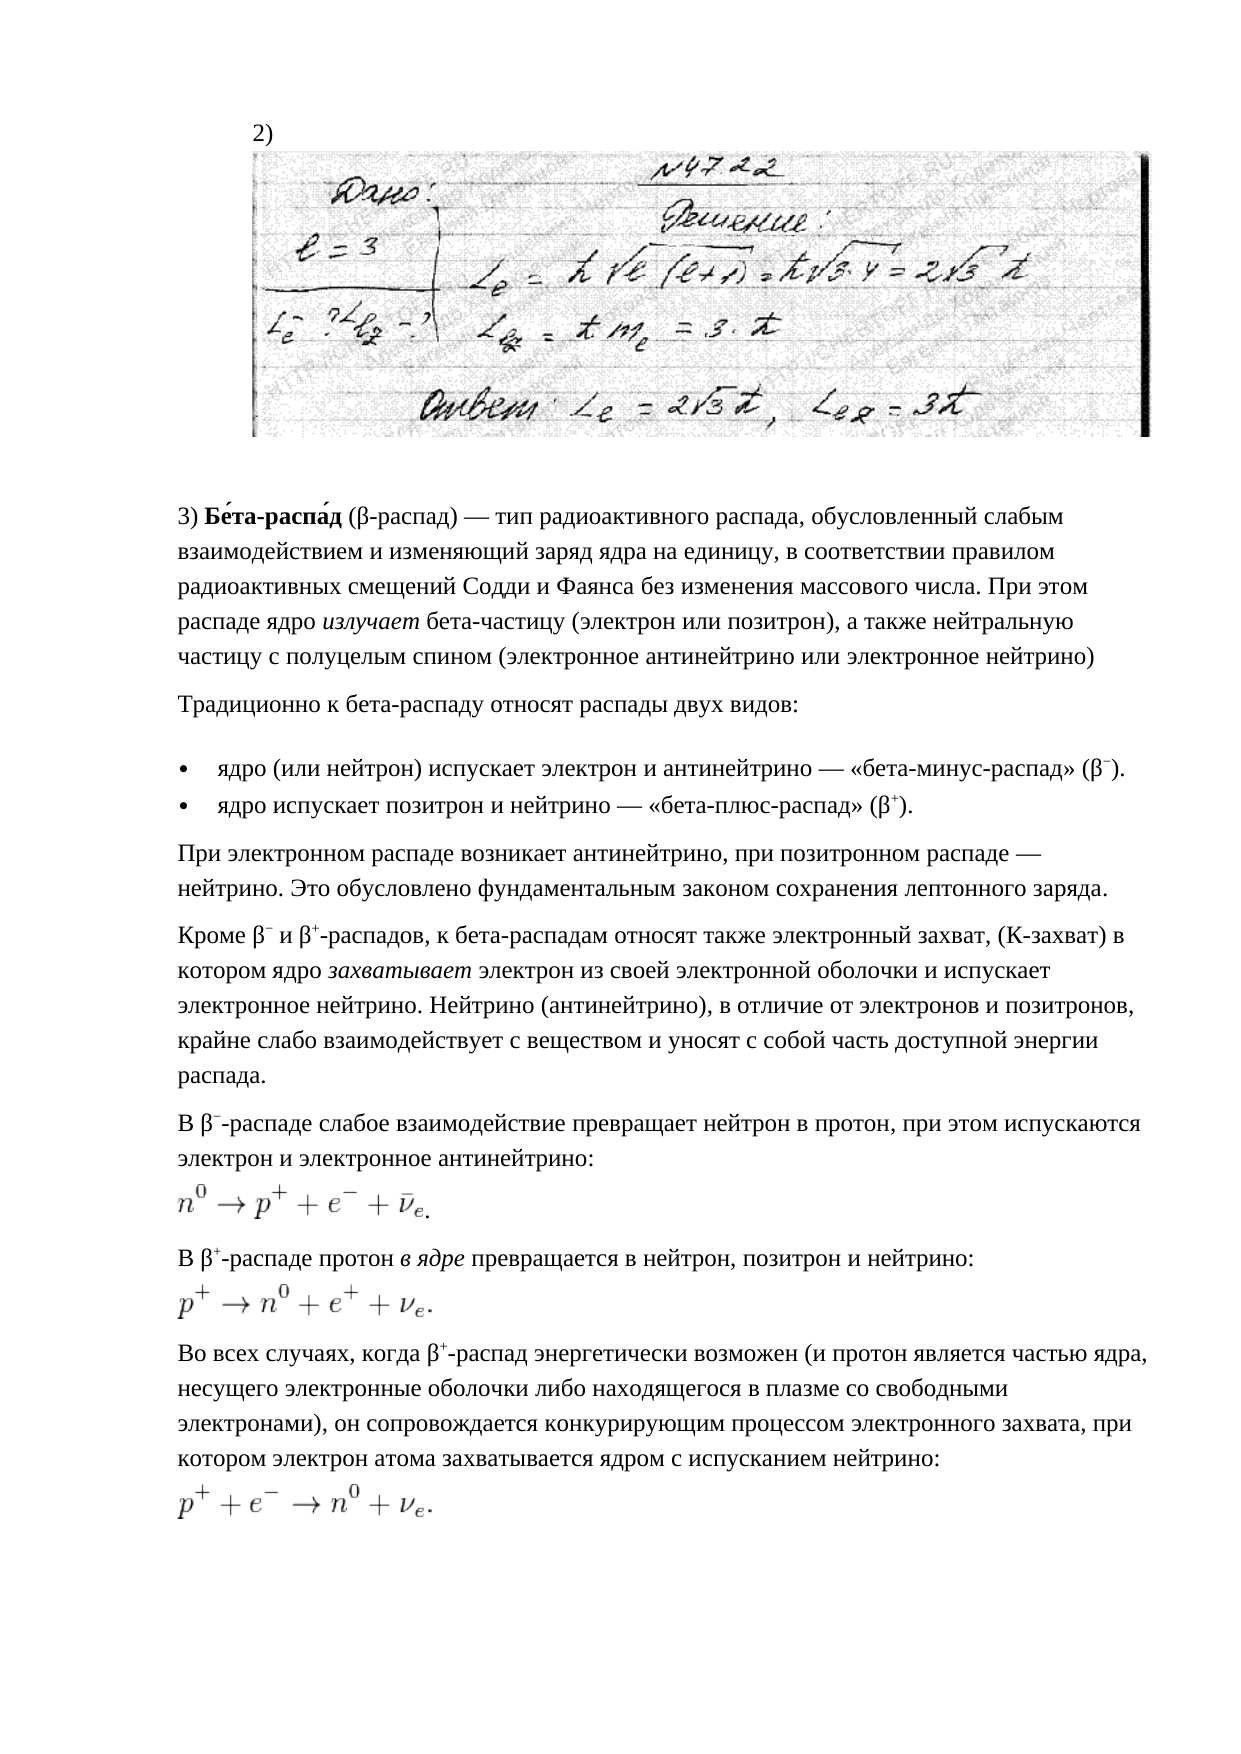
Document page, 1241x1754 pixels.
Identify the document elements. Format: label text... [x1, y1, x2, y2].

picture [252, 151, 1153, 437]
text В β−-распаде слабое взаимодействие превращает нейтрон в протон, при этом испускаются электрон и электронное антинейтрино: [177, 1102, 1152, 1172]
text Во всех случаях, когда β+-распад энергетически возможен (и протон является частью ядра, несущего электронные оболочки либо находящегося в плазме со свободными электронами), он сопровождается конкурирующим процессом электронного захвата, при котором электрон атома захватывается ядром с испусканием нейтрино: [177, 1331, 1152, 1471]
text Традиционно к бета-распаду относят распады двух видов: [177, 682, 1152, 717]
text 3) Бе́та-распа́д (β-распад) — тип радиоактивного распада, обусловленный слабым взаимодействием и изменяющий заряд ядра на единицу, в соответствии правилом радиоактивных смещений Содди и Фаянса без изменения массового числа. При этом распаде ядро излучает бета-частицу (электрон или позитрон), а также нейтральную частицу с полуцелым спином (электронное антинейтрино или электронное нейтрино) [177, 495, 1152, 670]
picture [177, 1184, 424, 1219]
text В β+-распаде протон в ядре превращается в нейтрон, позитрон и нейтрино: [177, 1236, 1152, 1271]
list 2) [252, 118, 1152, 151]
text . [177, 1184, 1152, 1224]
text Кроме β− и β+-распадов, к бета-распадам относят также электронный захват, (К-захват) в котором ядро захватывает электрон из своей электронной оболочки и испускает электронное нейтрино. Нейтрино (антинейтрино), в отличие от электронов и позитронов, крайне слабо взаимодействует с веществом и уносят с собой часть доступной энергии распада. [177, 914, 1152, 1089]
list ядро испускает позитрон и нейтрино — «бета-плюс-распад» (β+). [180, 784, 1152, 819]
picture [177, 1284, 432, 1319]
picture [177, 1484, 432, 1519]
text При электронном распаде возникает антинейтрино, при позитронном распаде — нейтрино. Это обусловлено фундаментальным законом сохранения лептонного заряда. [177, 832, 1152, 902]
list ядро (или нейтрон) испускает электрон и антинейтрино — «бета-минус-распад» (β−). [180, 747, 1152, 782]
